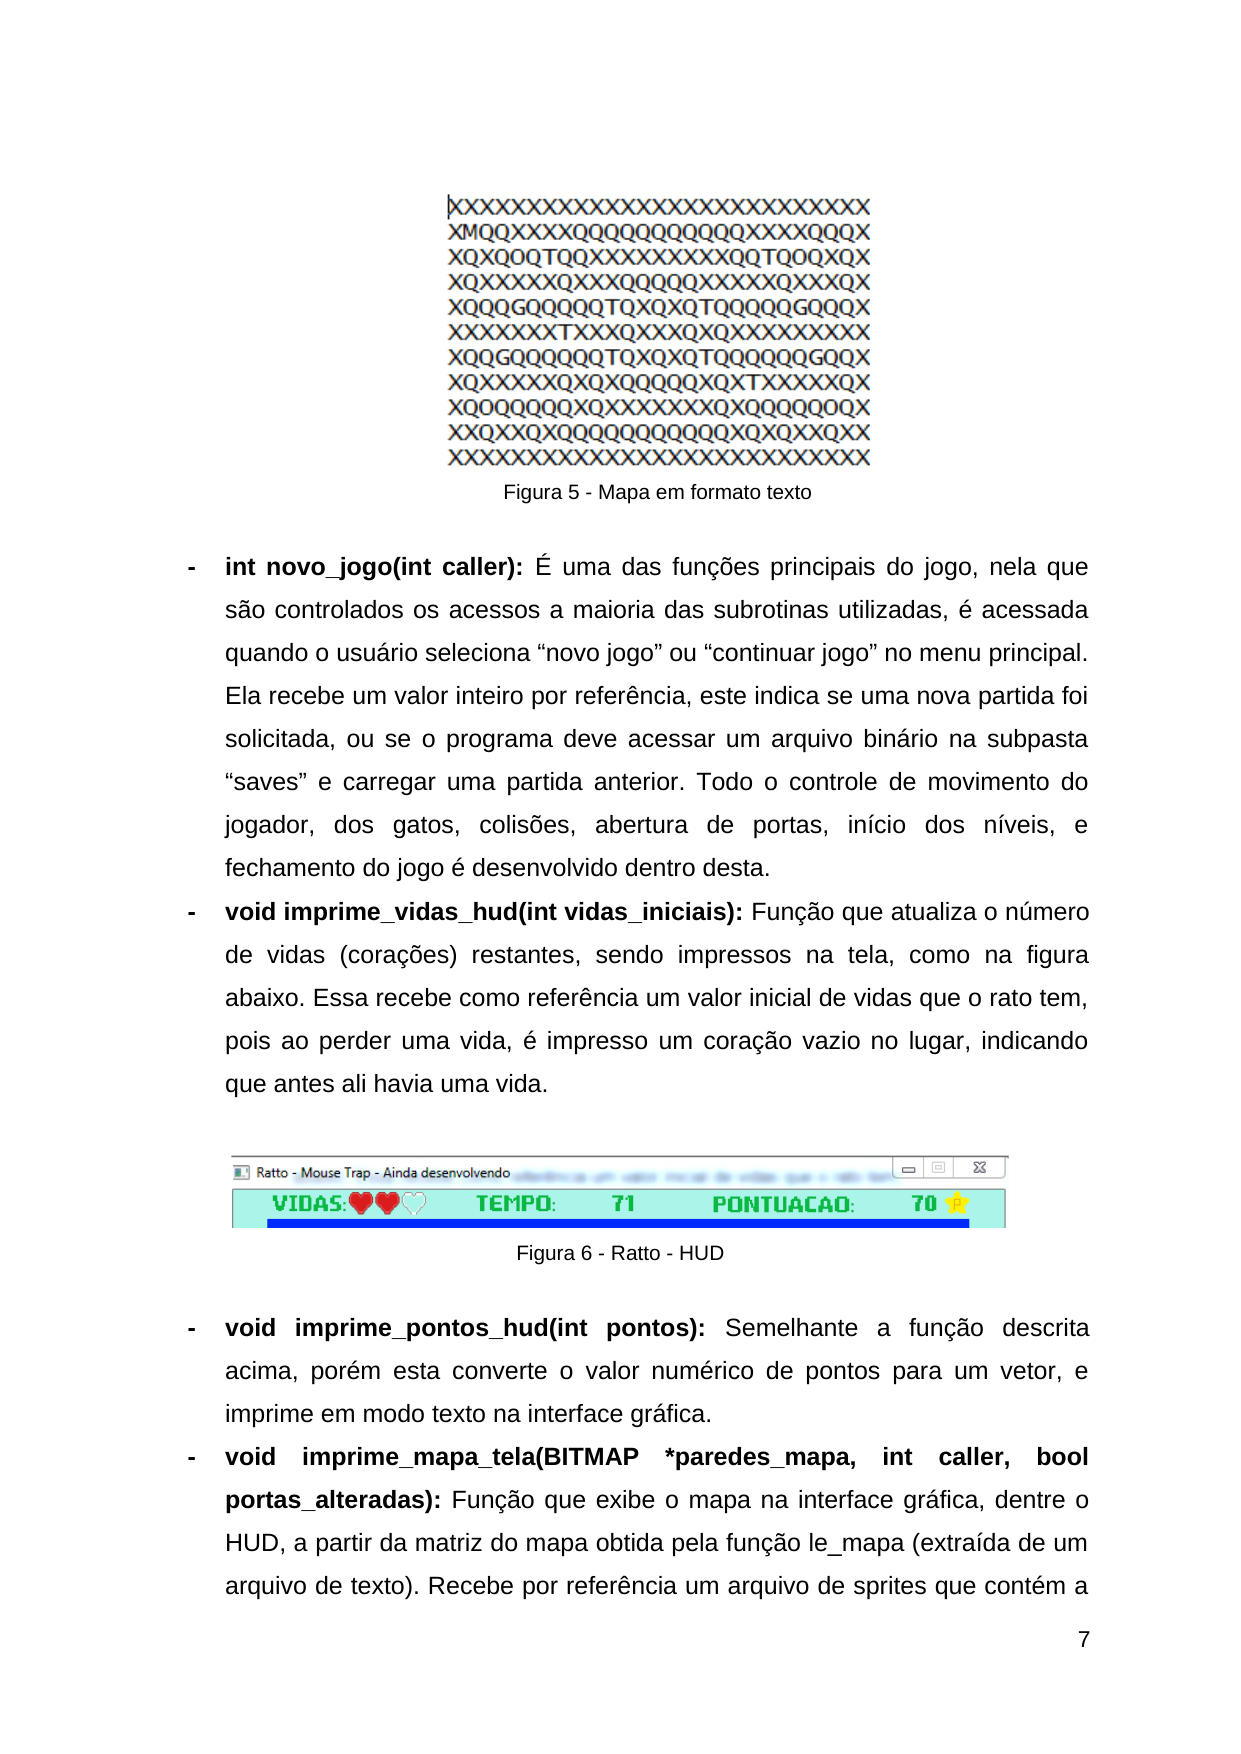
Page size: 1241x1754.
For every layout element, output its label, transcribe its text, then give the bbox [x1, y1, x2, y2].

text Figura 5 - Mapa em formato texto [225, 480, 1090, 504]
list void imprime_pontos_hud(int pontos): Semelhante a função descrita acima, porém esta converte o valor numérico de pontos para um vetor, e imprime em modo texto na interface gráfica. [187, 1313, 1090, 1428]
picture [445, 193, 870, 467]
list int novo_jogo(int caller): É uma das funções principais do jogo, nela que são controlados os acessos a maioria das subrotinas utilizadas, é acessada quando o usuário seleciona “novo jogo” ou “continuar jogo” no menu principal. Ela recebe um valor inteiro por referência, este indica se uma nova partida foi solicitada, ou se o programa deve acessar um arquivo binário na subpasta “saves” e carregar uma partida anterior. Todo o controle de movimento do jogador, dos gatos, colisões, abertura de portas, início dos níveis, e fechamento do jogo é desenvolvido dentro desta. [187, 552, 1090, 882]
text Figura 6 - Ratto - HUD [150, 1241, 1090, 1265]
list void imprime_vidas_hud(int vidas_iniciais): Função que atualiza o número de vidas (corações) restantes, sendo impressos na tela, como na figura abaixo. Essa recebe como referência um valor inicial de vidas que o rato tem, pois ao perder uma vida, é impresso um coração vazio no lugar, indicando que antes ali havia uma vida. [187, 897, 1090, 1098]
picture [231, 1155, 1009, 1228]
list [187, 1442, 1090, 1600]
